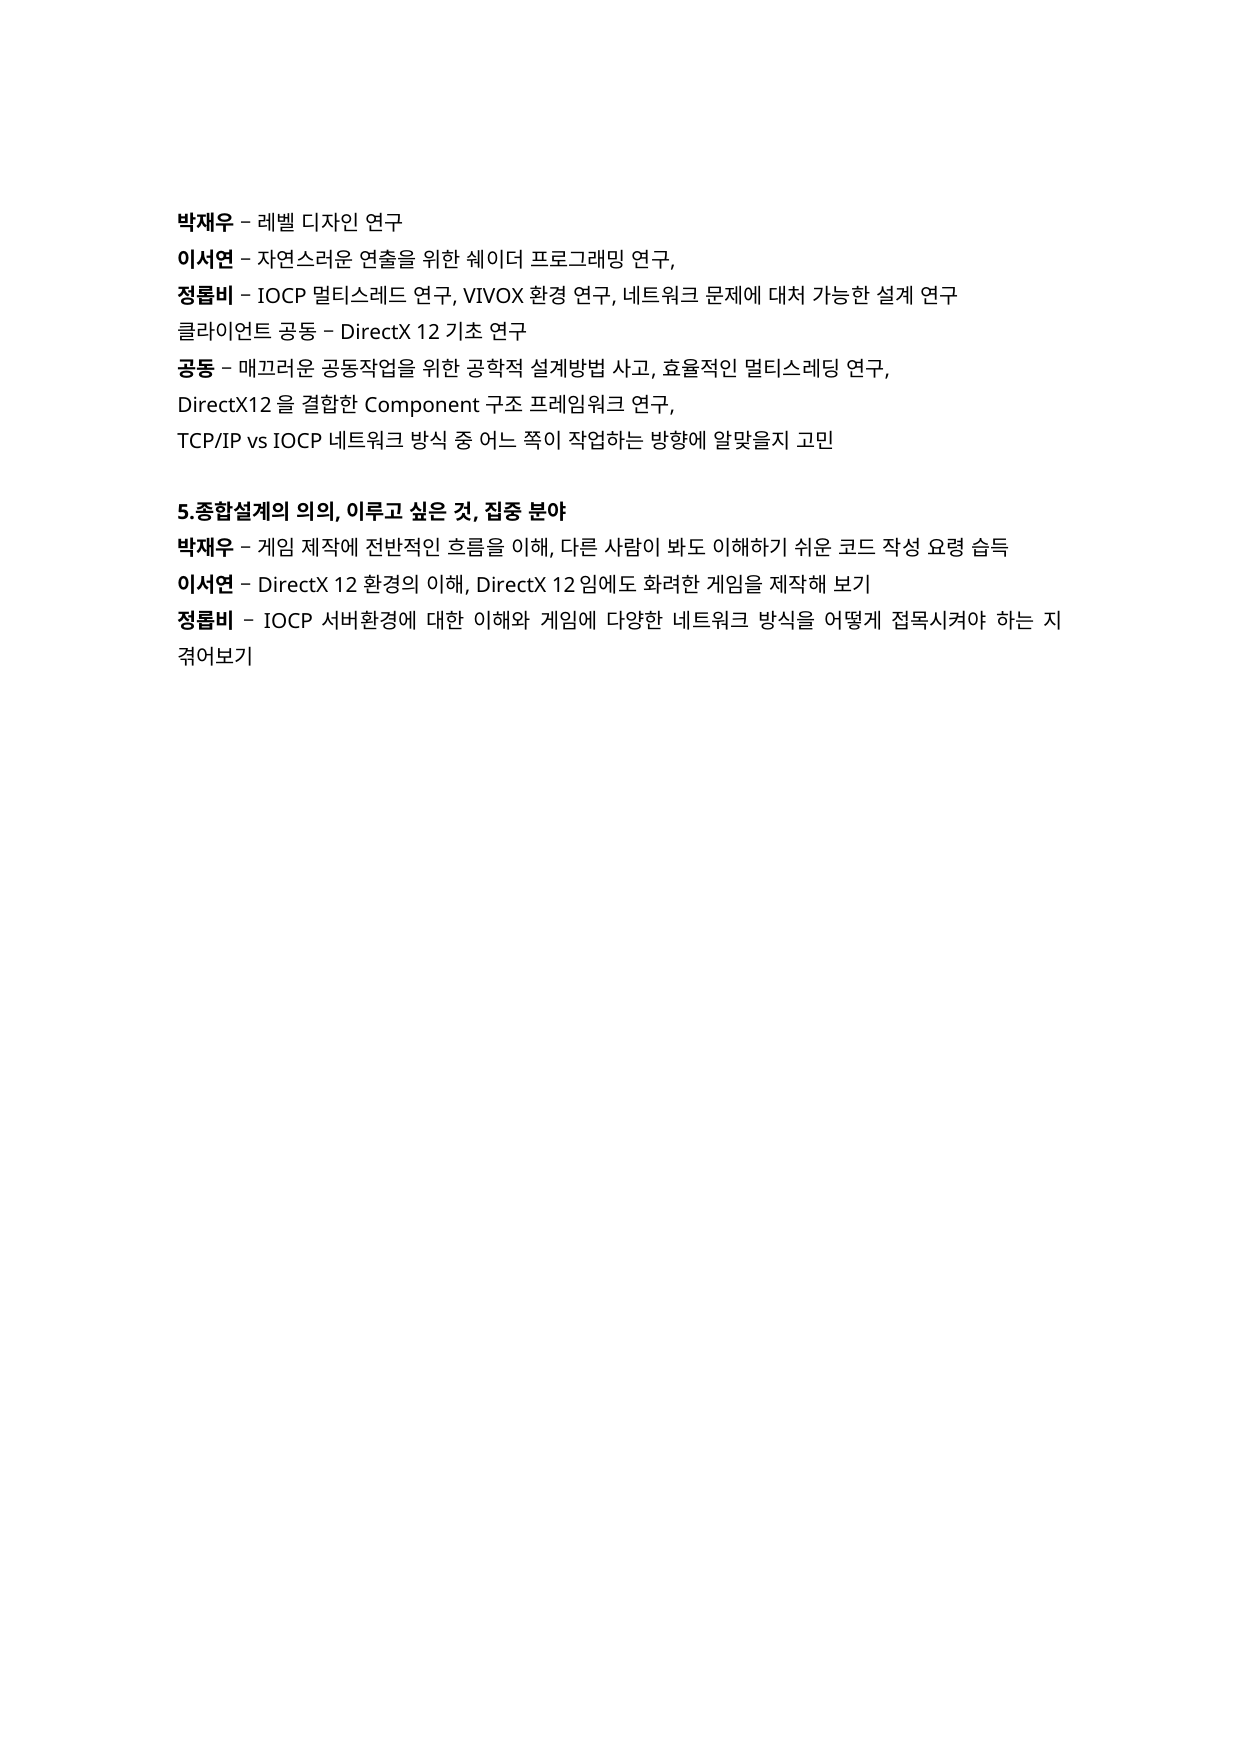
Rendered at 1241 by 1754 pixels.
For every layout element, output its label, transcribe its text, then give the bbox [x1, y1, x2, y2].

text 정롭비 – IOCP 멀티스레드 연구, VIVOX 환경 연구, 네트워크 문제에 대처 가능한 설계 연구 [177, 279, 1063, 309]
text DirectX12을 결합한 Component 구조 프레임워크 연구, [177, 388, 1063, 419]
text 공동 – 매끄러운 공동작업을 위한 공학적 설계방법 사고, 효율적인 멀티스레딩 연구, [177, 352, 1063, 382]
text 이서연 – 자연스러운 연출을 위한 쉐이더 프로그래밍 연구, [177, 243, 1063, 273]
text 박재우 – 게임 제작에 전반적인 흐름을 이해, 다른 사람이 봐도 이해하기 쉬운 코드 작성 요령 습득 [177, 531, 1063, 562]
text 이서연 – DirectX 12 환경의 이해, DirectX 12임에도 화려한 게임을 제작해 보기 [177, 568, 1063, 598]
text TCP/IP vs IOCP 네트워크 방식 중 어느 쪽이 작업하는 방향에 알맞을지 고민 [177, 425, 1063, 455]
list 종합설계의 의의, 이루고 싶은 것, 집중 분야 [177, 495, 1063, 525]
text 클라이언트 공동 – DirectX 12 기초 연구 [177, 316, 1063, 346]
text 정롭비 – IOCP 서버환경에 대한 이해와 게임에 다양한 네트워크 방식을 어떻게 접목시켜야 하는 지 겪어보기 [177, 604, 1063, 671]
text 박재우 – 레벨 디자인 연구 [177, 207, 1063, 237]
